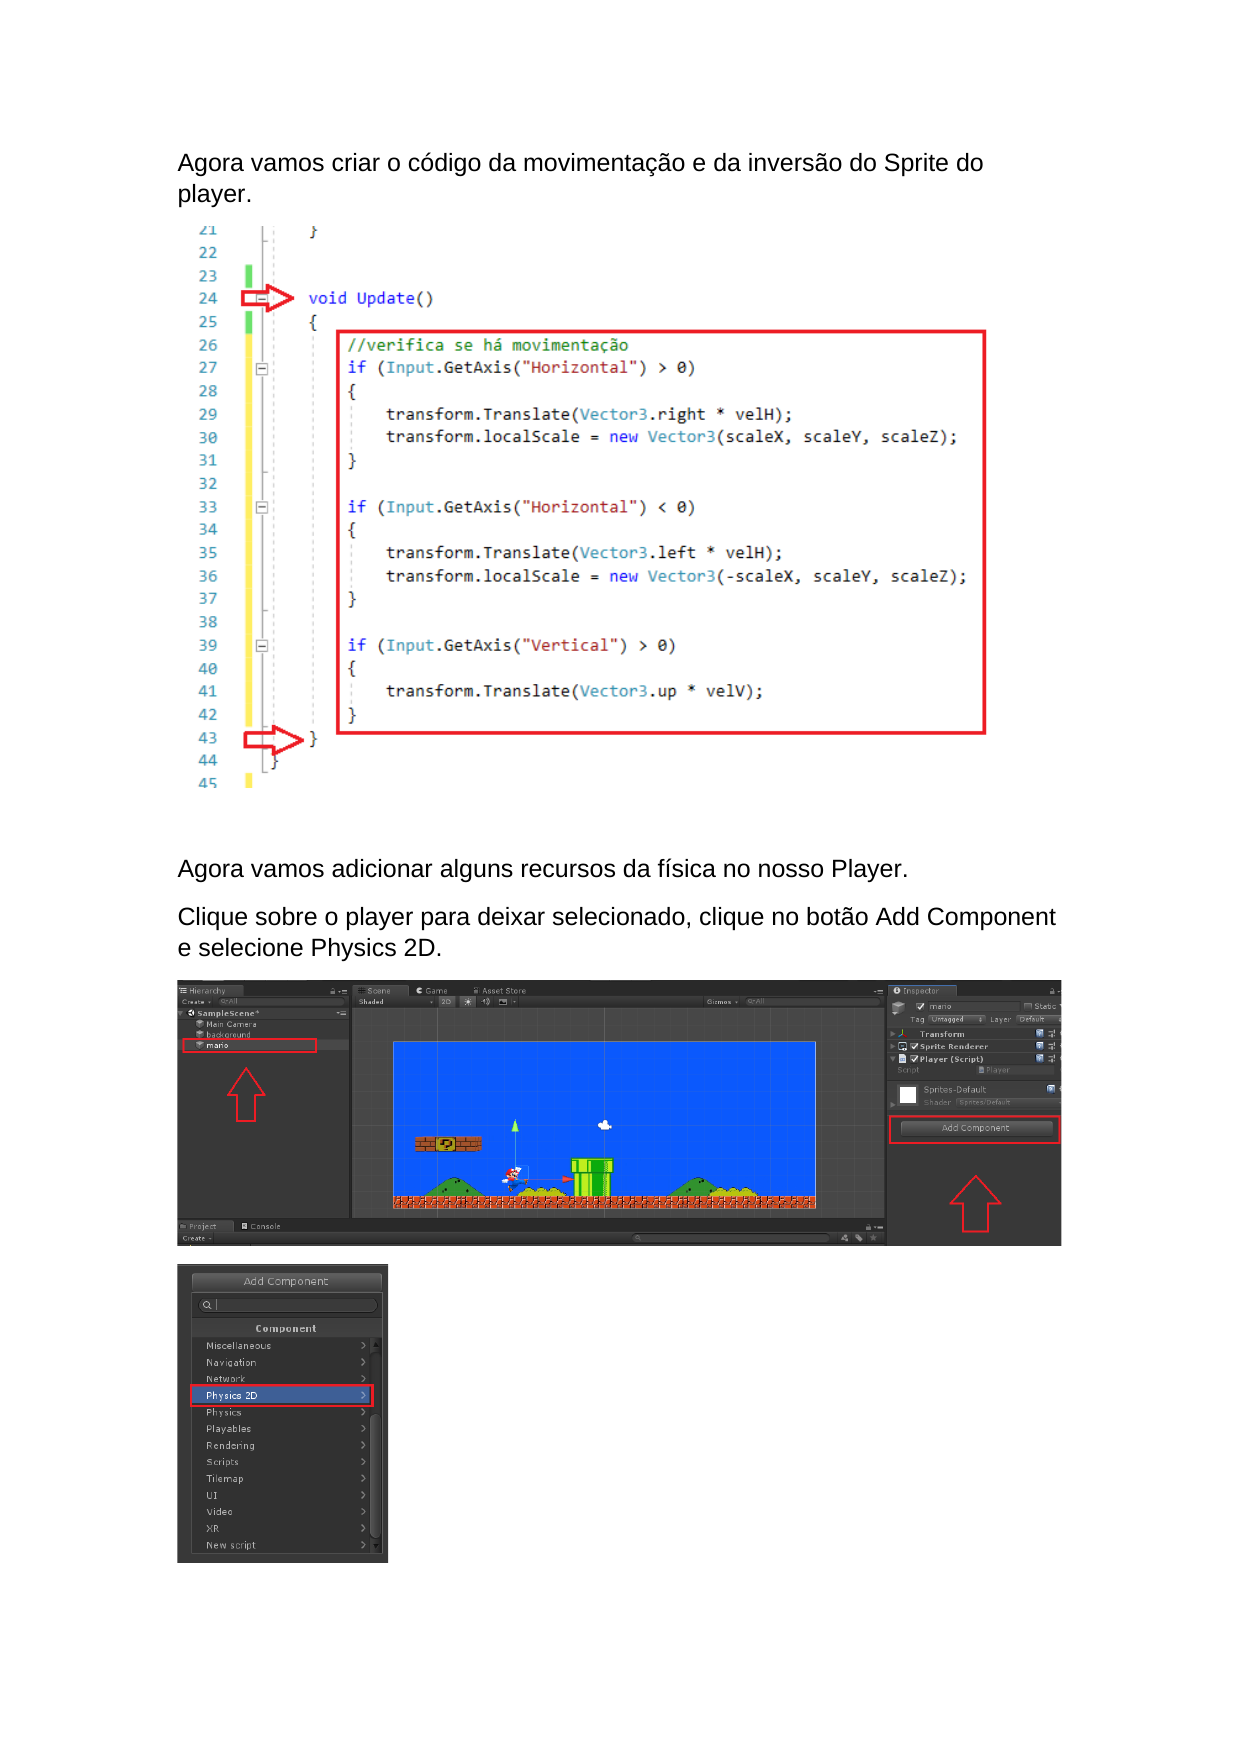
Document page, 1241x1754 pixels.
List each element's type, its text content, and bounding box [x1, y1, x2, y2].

picture [177, 226, 1064, 788]
picture [177, 980, 1062, 1246]
text Agora vamos adicionar alguns recursos da física no nosso Player. [177, 854, 1063, 883]
picture [177, 1264, 389, 1563]
text Agora vamos criar o código da movimentação e da inversão do Sprite do player. [177, 148, 1063, 207]
text Clique sobre o player para deixar selecionado, clique no botão Add Component e selecione Physics 2D. [177, 902, 1063, 961]
